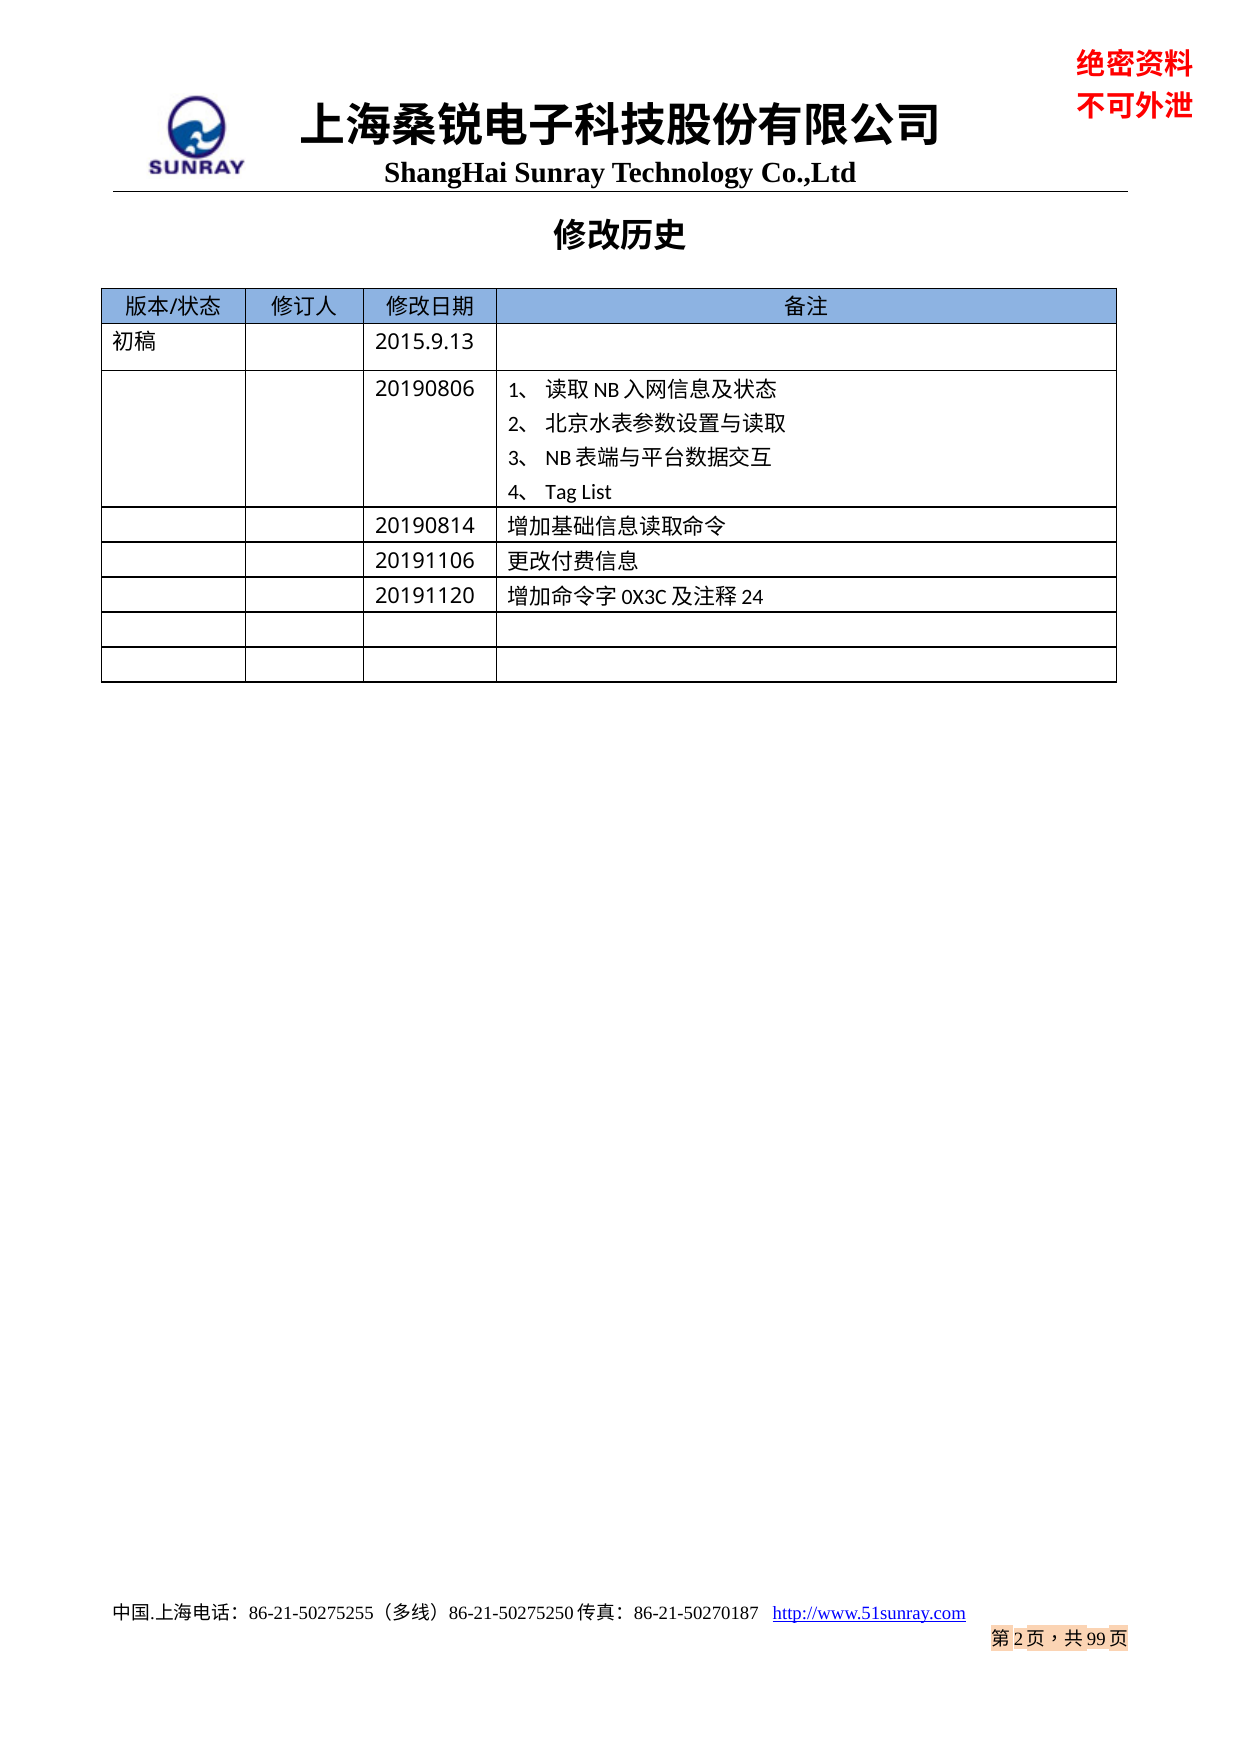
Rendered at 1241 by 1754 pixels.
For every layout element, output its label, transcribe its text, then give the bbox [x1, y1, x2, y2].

table_cell [246, 371, 363, 506]
table_cell [497, 324, 1116, 369]
table_cell [246, 508, 363, 541]
table_cell 增加命令字0X3C及注释24 [497, 578, 1116, 611]
table_cell [102, 543, 245, 576]
picture [146, 93, 246, 179]
table_cell [246, 543, 363, 576]
table_cell [102, 371, 245, 506]
table_cell 2015.9.13 [364, 324, 496, 369]
table_header 版本/状态 [102, 289, 245, 323]
table_cell [102, 508, 245, 541]
table_cell [246, 578, 363, 611]
table_cell 20190814 [364, 508, 496, 541]
table_cell [102, 648, 245, 681]
table_cell [102, 578, 245, 611]
table_cell [497, 613, 1116, 646]
table_cell [246, 324, 363, 369]
table_cell [246, 613, 363, 646]
table_cell [497, 648, 1116, 681]
table_header 备注 [497, 289, 1116, 323]
subtitle 修改历史 [112, 199, 1128, 267]
table_header 修改日期 [364, 289, 496, 323]
table_cell 更改付费信息 [497, 543, 1116, 576]
table_cell [102, 613, 245, 646]
table_cell 20190806 [364, 371, 496, 506]
table_cell 初稿 [102, 324, 245, 369]
table_cell [246, 648, 363, 681]
table_cell [364, 613, 496, 646]
table_cell 读取NB入网信息及状态 北京水表参数设置与读取 NB表端与平台数据交互 Tag List [497, 371, 1116, 506]
table_cell [364, 648, 496, 681]
table_cell 20191120 [364, 578, 496, 611]
table_header 修订人 [246, 289, 363, 323]
table_cell 20191106 [364, 543, 496, 576]
table_cell 增加基础信息读取命令 [497, 508, 1116, 541]
